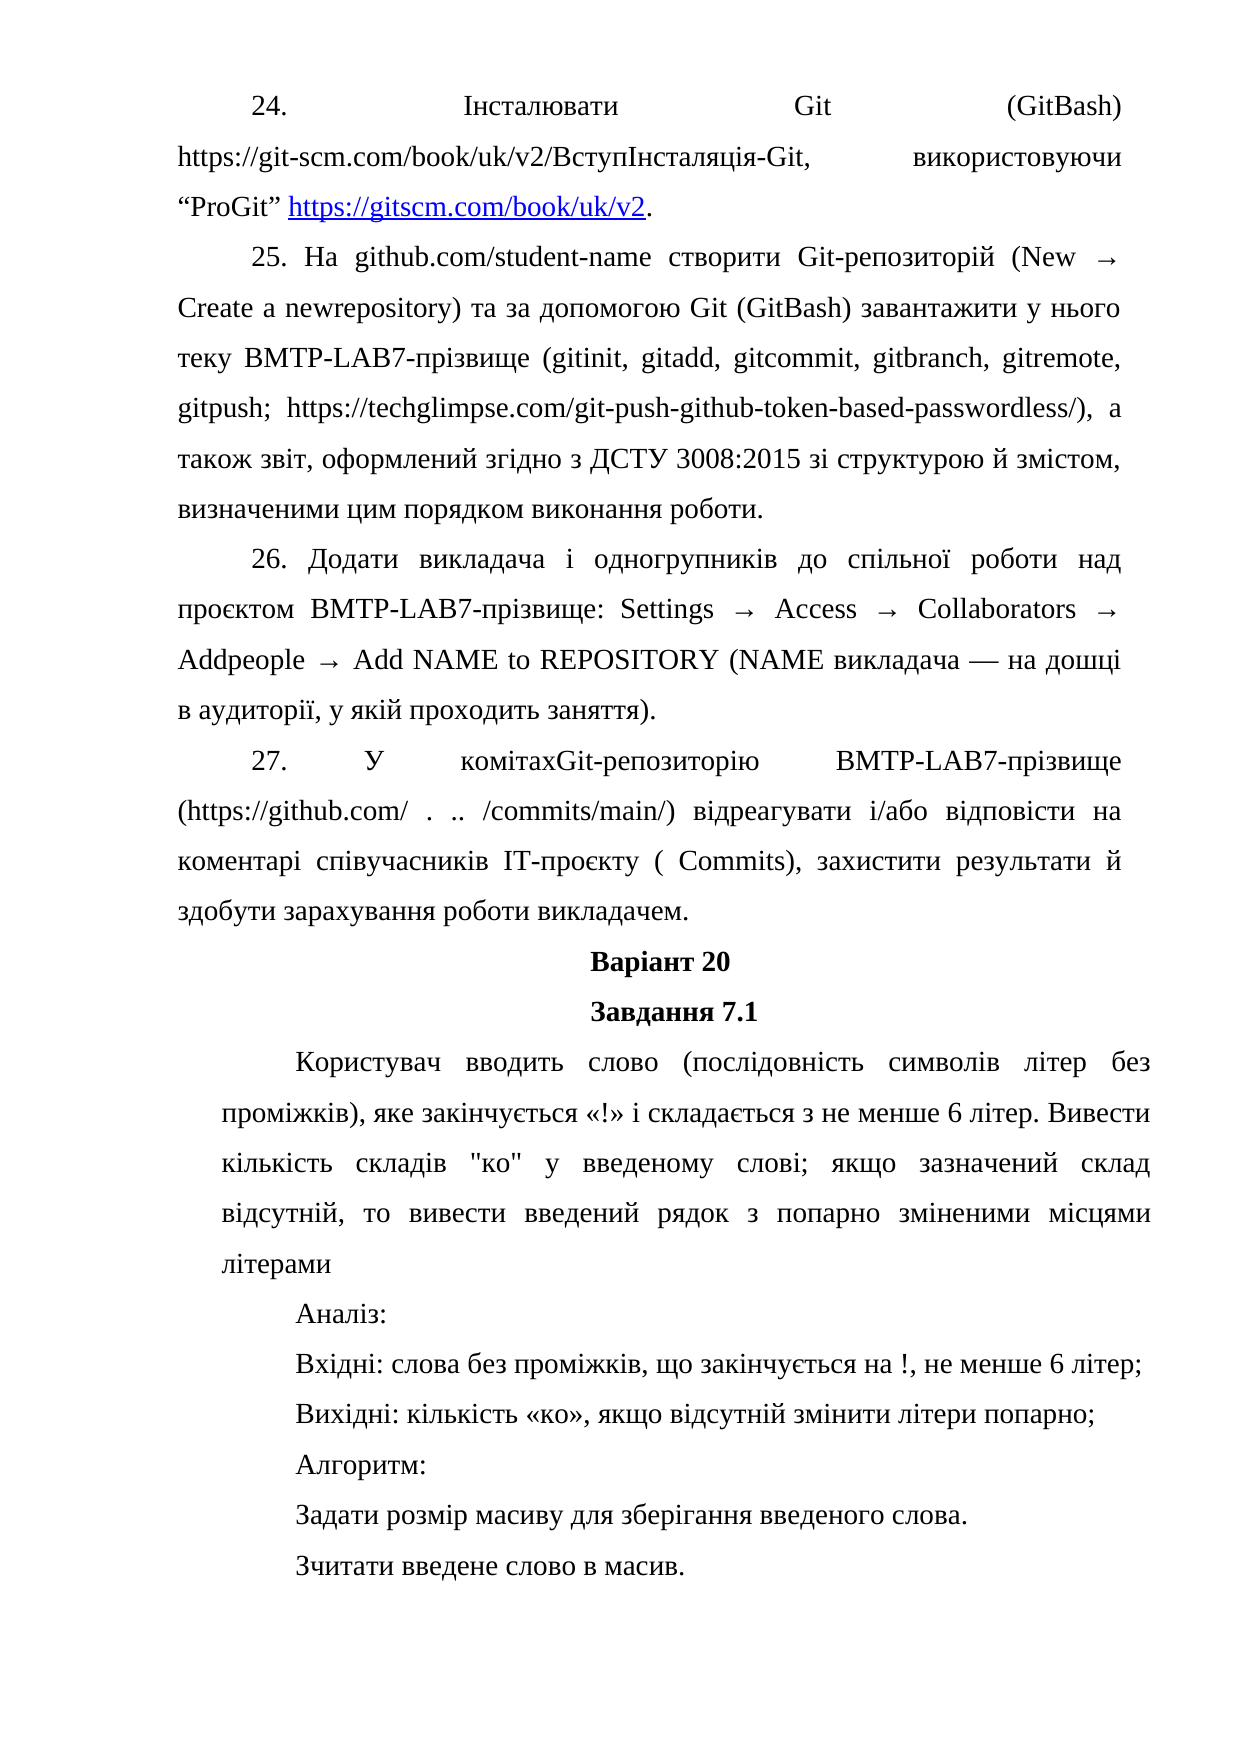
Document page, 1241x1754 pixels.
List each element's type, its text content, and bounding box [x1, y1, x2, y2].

text 26. Додати викладача і одногрупників до спільної роботи над проєктом BMTP-LAB7-прізвище: Settings → Access → Collaborators → Addpeople → Add NAME to REPOSITORY (NAME викладача — на дошці в аудиторії, у якій проходить заняття). [177, 541, 1122, 726]
text 24. Інсталювати Git (GitBash) https://git-scm.com/book/uk/v2/ВступІнсталяція-Git, використовуючи “ProGit” https://gitscm.com/book/uk/v2. [177, 88, 1122, 223]
text Зчитати введене слово в масив. [221, 1548, 1152, 1581]
text Алгоритм: [221, 1447, 1152, 1481]
text 27. У комітахGit-репозиторію BMTP-LAB7-прізвище (https://github.com/ . .. /commits/main/) відреагувати і/або відповісти на коментарі співучасників ІТ-проєкту ( Commits), захистити результати й здобути зарахування роботи викладачем. [177, 743, 1122, 927]
text Користувач вводить слово (послідовність символів літер без проміжків), яке закінчується «!» і складається з не менше 6 літер. Вивести кількість складів "ко" у введеному слові; якщо зазначений склад відсутній, то вивести введений рядок з попарно зміненими місцями літерами [221, 1044, 1152, 1279]
text Задати розмір масиву для зберігання введеного слова. [221, 1497, 1152, 1531]
text Варіант 20 [516, 944, 1122, 977]
text Вхідні: слова без проміжків, що закінчується на !, не менше 6 літер; [221, 1346, 1152, 1380]
text 25. На github.com/student-name створити Git-репозиторій (New → Create a newrepository) та за допомогою Git (GitBash) завантажити у нього теку BMTP-LAB7-прізвище (gitinit, gitadd, gitcommit, gitbranch, gitremote, gitpush; https://techglimpse.com/git-push-github-token-based-passwordless/), а також звіт, оформлений згідно з ДСТУ 3008:2015 зі структурою й змістом, визначеними цим порядком виконання роботи. [177, 239, 1122, 524]
text Завдання 7.1 [516, 994, 1122, 1028]
text Вихідні: кількість «ко», якщо відсутній змінити літери попарно; [221, 1397, 1152, 1430]
text Аналіз: [221, 1296, 1152, 1329]
